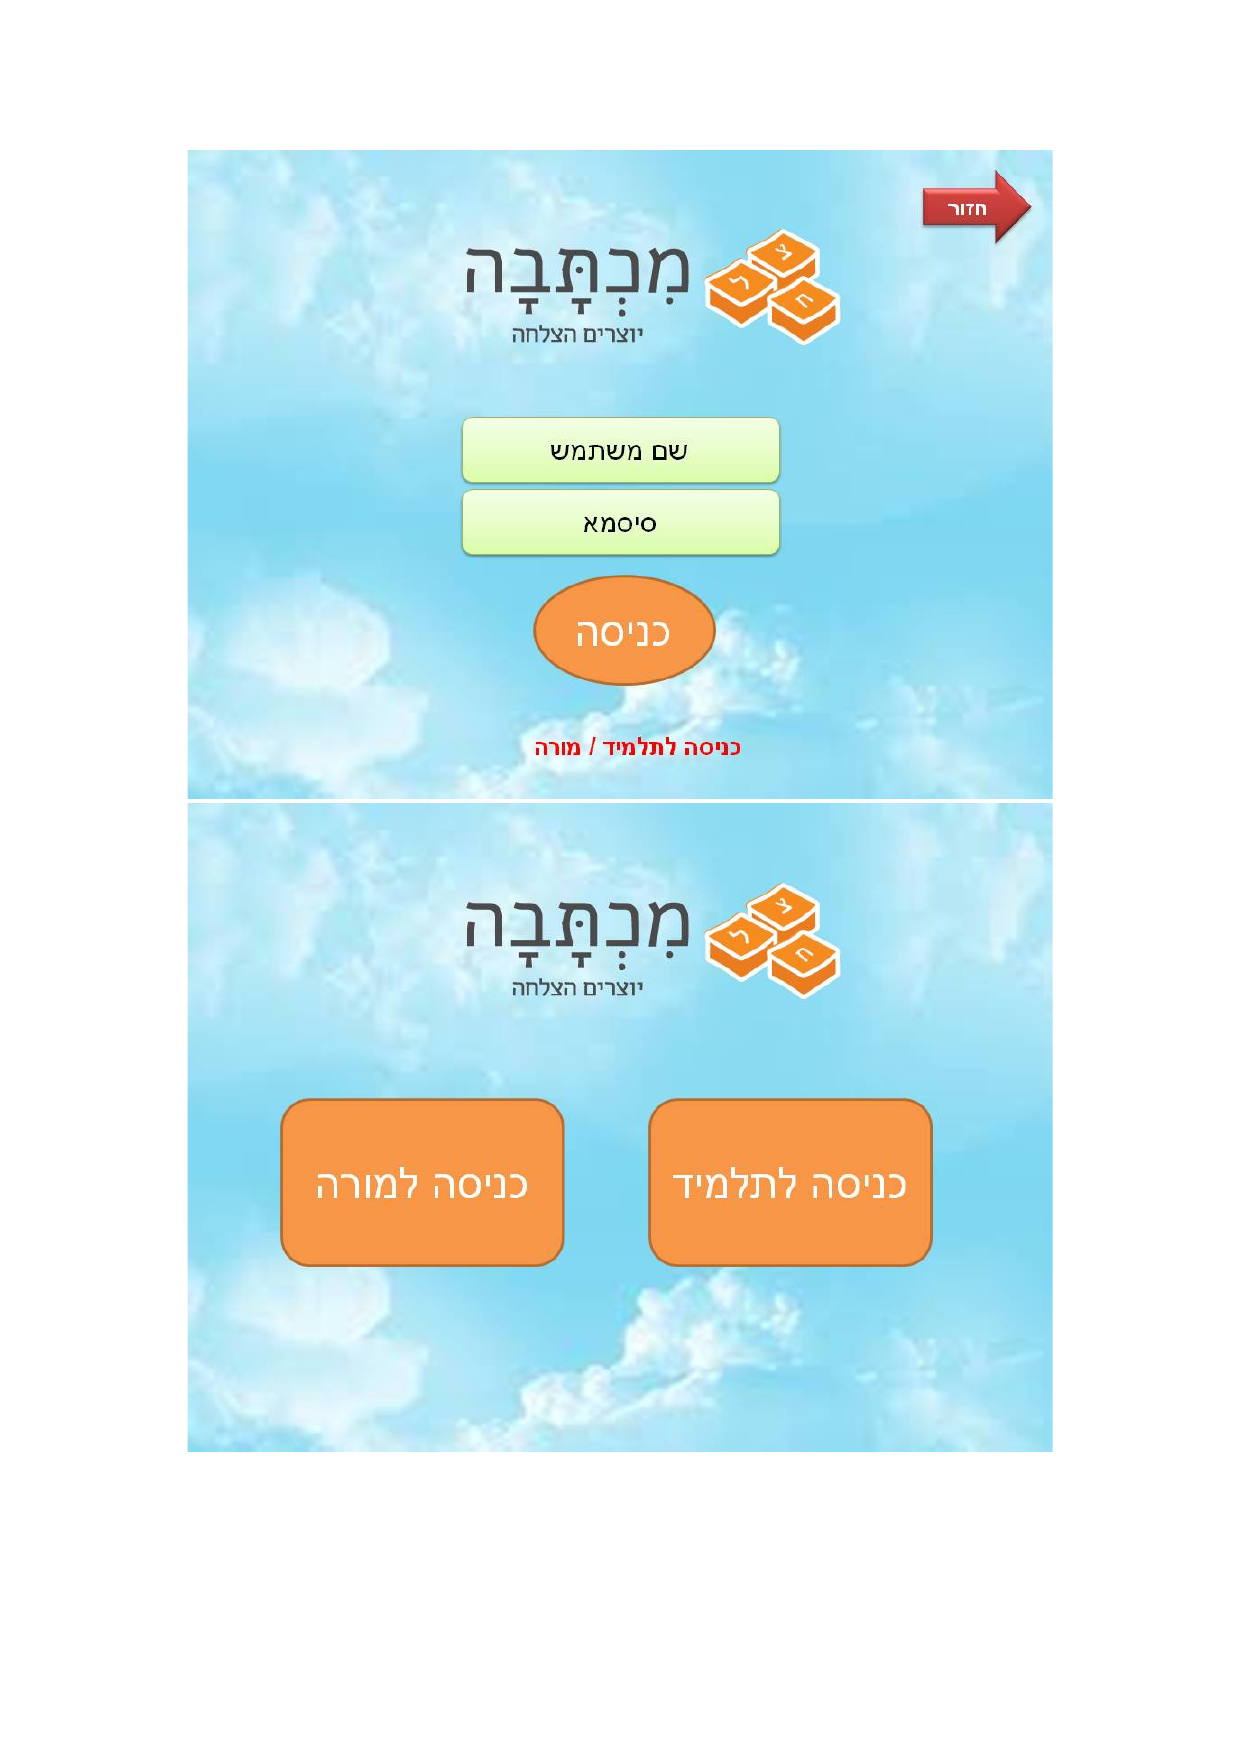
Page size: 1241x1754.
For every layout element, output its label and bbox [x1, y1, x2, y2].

picture [187, 150, 1053, 799]
picture [187, 803, 1053, 1452]
